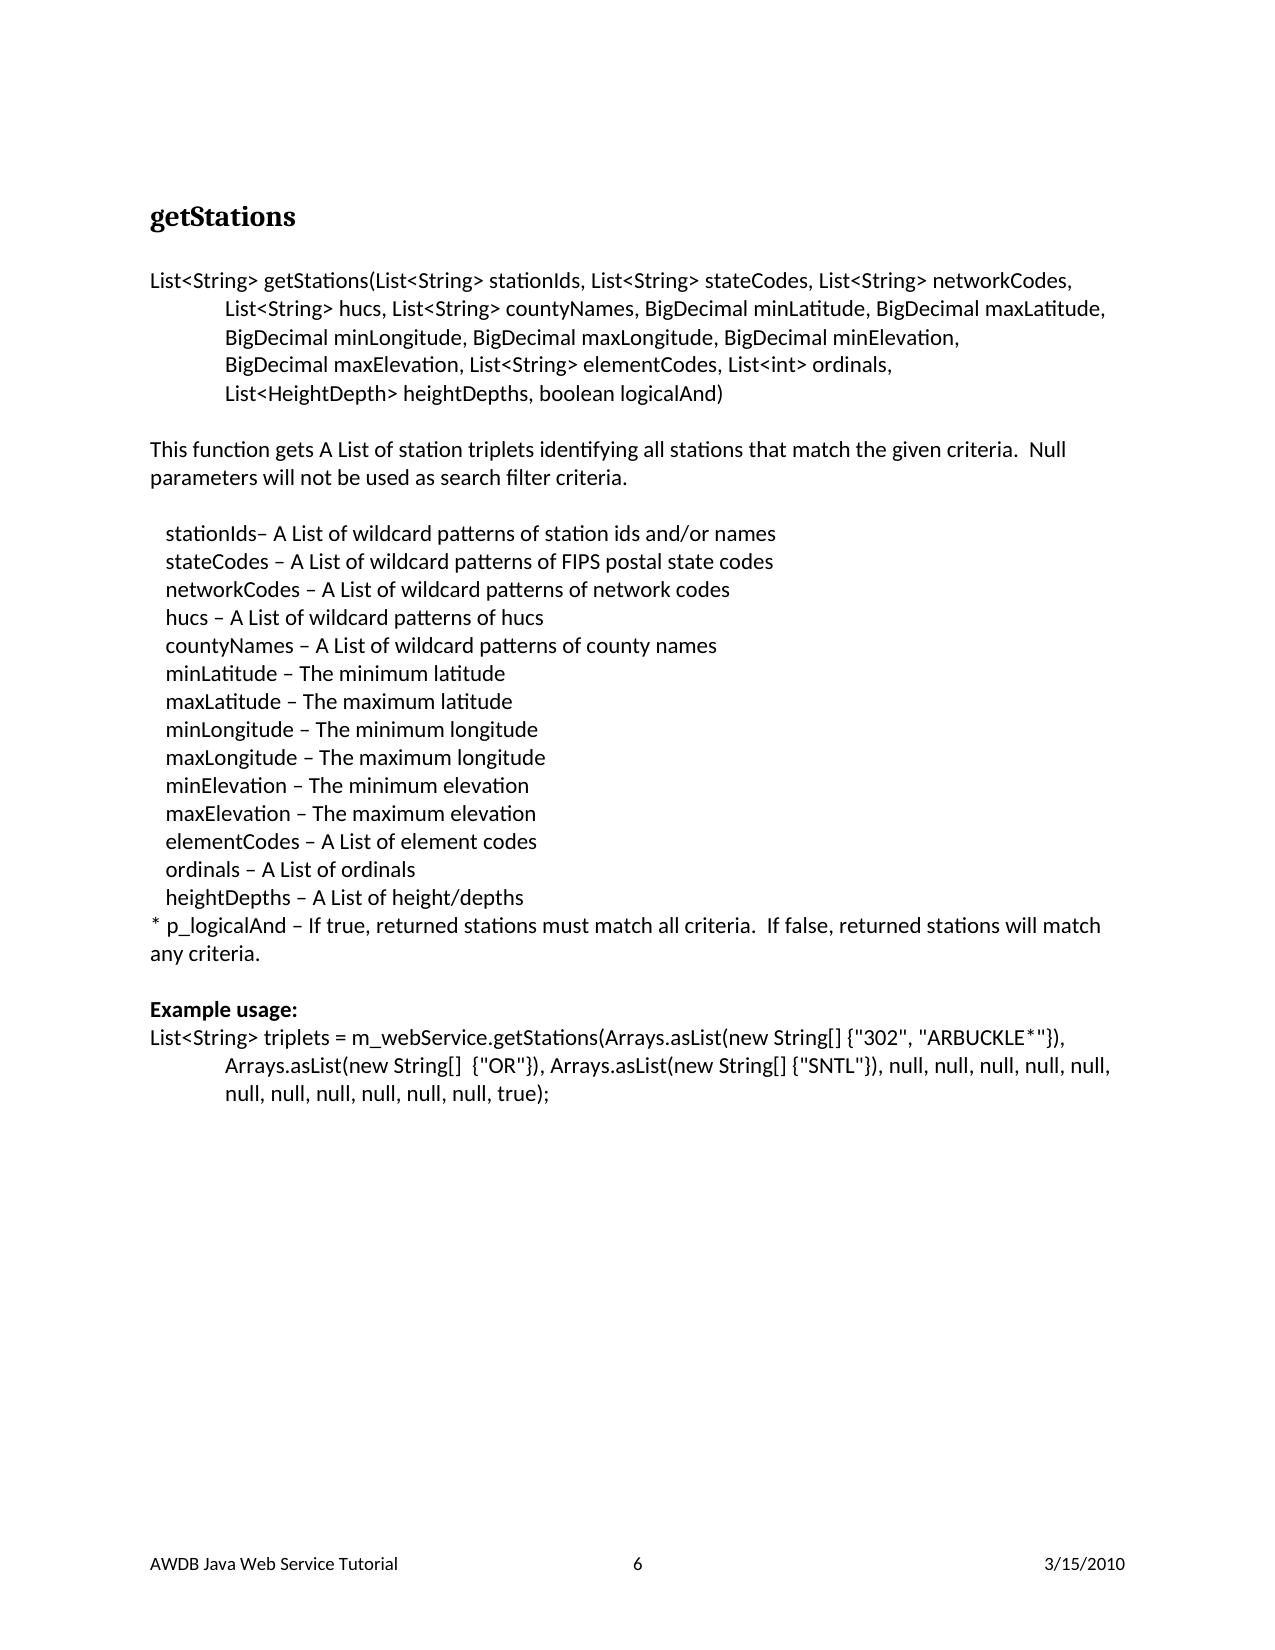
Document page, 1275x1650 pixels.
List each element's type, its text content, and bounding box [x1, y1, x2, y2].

text List<String> triplets = m_webService.getStations(Arrays.asList(new String[] {"302", "ARBUCKLE*"}), [150, 1023, 1125, 1051]
text minElevation – The minimum elevation [150, 771, 1125, 799]
text Example usage: [150, 995, 1125, 1023]
text Arrays.asList(new String[] {"OR"}), Arrays.asList(new String[] {"SNTL"}), null, null, null, null, null, null, null, null, null, null, null, true); [225, 1051, 1125, 1107]
text maxLongitude – The maximum longitude [150, 743, 1125, 771]
text minLatitude – The minimum latitude [150, 659, 1125, 687]
text List<String> hucs, List<String> countyNames, BigDecimal minLatitude, BigDecimal maxLatitude, BigDecimal minLongitude, BigDecimal maxLongitude, BigDecimal minElevation, [225, 294, 1125, 351]
text ordinals – A List of ordinals [150, 855, 1125, 883]
text stateCodes – A List of wildcard patterns of FIPS postal state codes [150, 547, 1125, 575]
text BigDecimal maxElevation, List<String> elementCodes, List<int> ordinals, [225, 351, 1125, 379]
text maxLatitude – The maximum latitude [150, 687, 1125, 715]
text stationIds– A List of wildcard patterns of station ids and/or names [150, 519, 1125, 547]
text hucs – A List of wildcard patterns of hucs [150, 603, 1125, 631]
text * p_logicalAnd – If true, returned stations must match all criteria. If false, returned stations will match any criteria. [150, 911, 1125, 967]
text elementCodes – A List of element codes [150, 827, 1125, 855]
subtitle getStations [150, 200, 1125, 233]
text List<HeightDepth> heightDepths, boolean logicalAnd) [225, 379, 1125, 407]
text This function gets A List of station triplets identifying all stations that match the given criteria. Null parameters will not be used as search filter criteria. [150, 435, 1125, 491]
text maxElevation – The maximum elevation [150, 799, 1125, 827]
text minLongitude – The minimum longitude [150, 715, 1125, 743]
text heightDepths – A List of height/depths [150, 883, 1125, 911]
text countyNames – A List of wildcard patterns of county names [150, 631, 1125, 659]
text networkCodes – A List of wildcard patterns of network codes [150, 575, 1125, 603]
text List<String> getStations(List<String> stationIds, List<String> stateCodes, List<String> networkCodes, [150, 267, 1125, 294]
